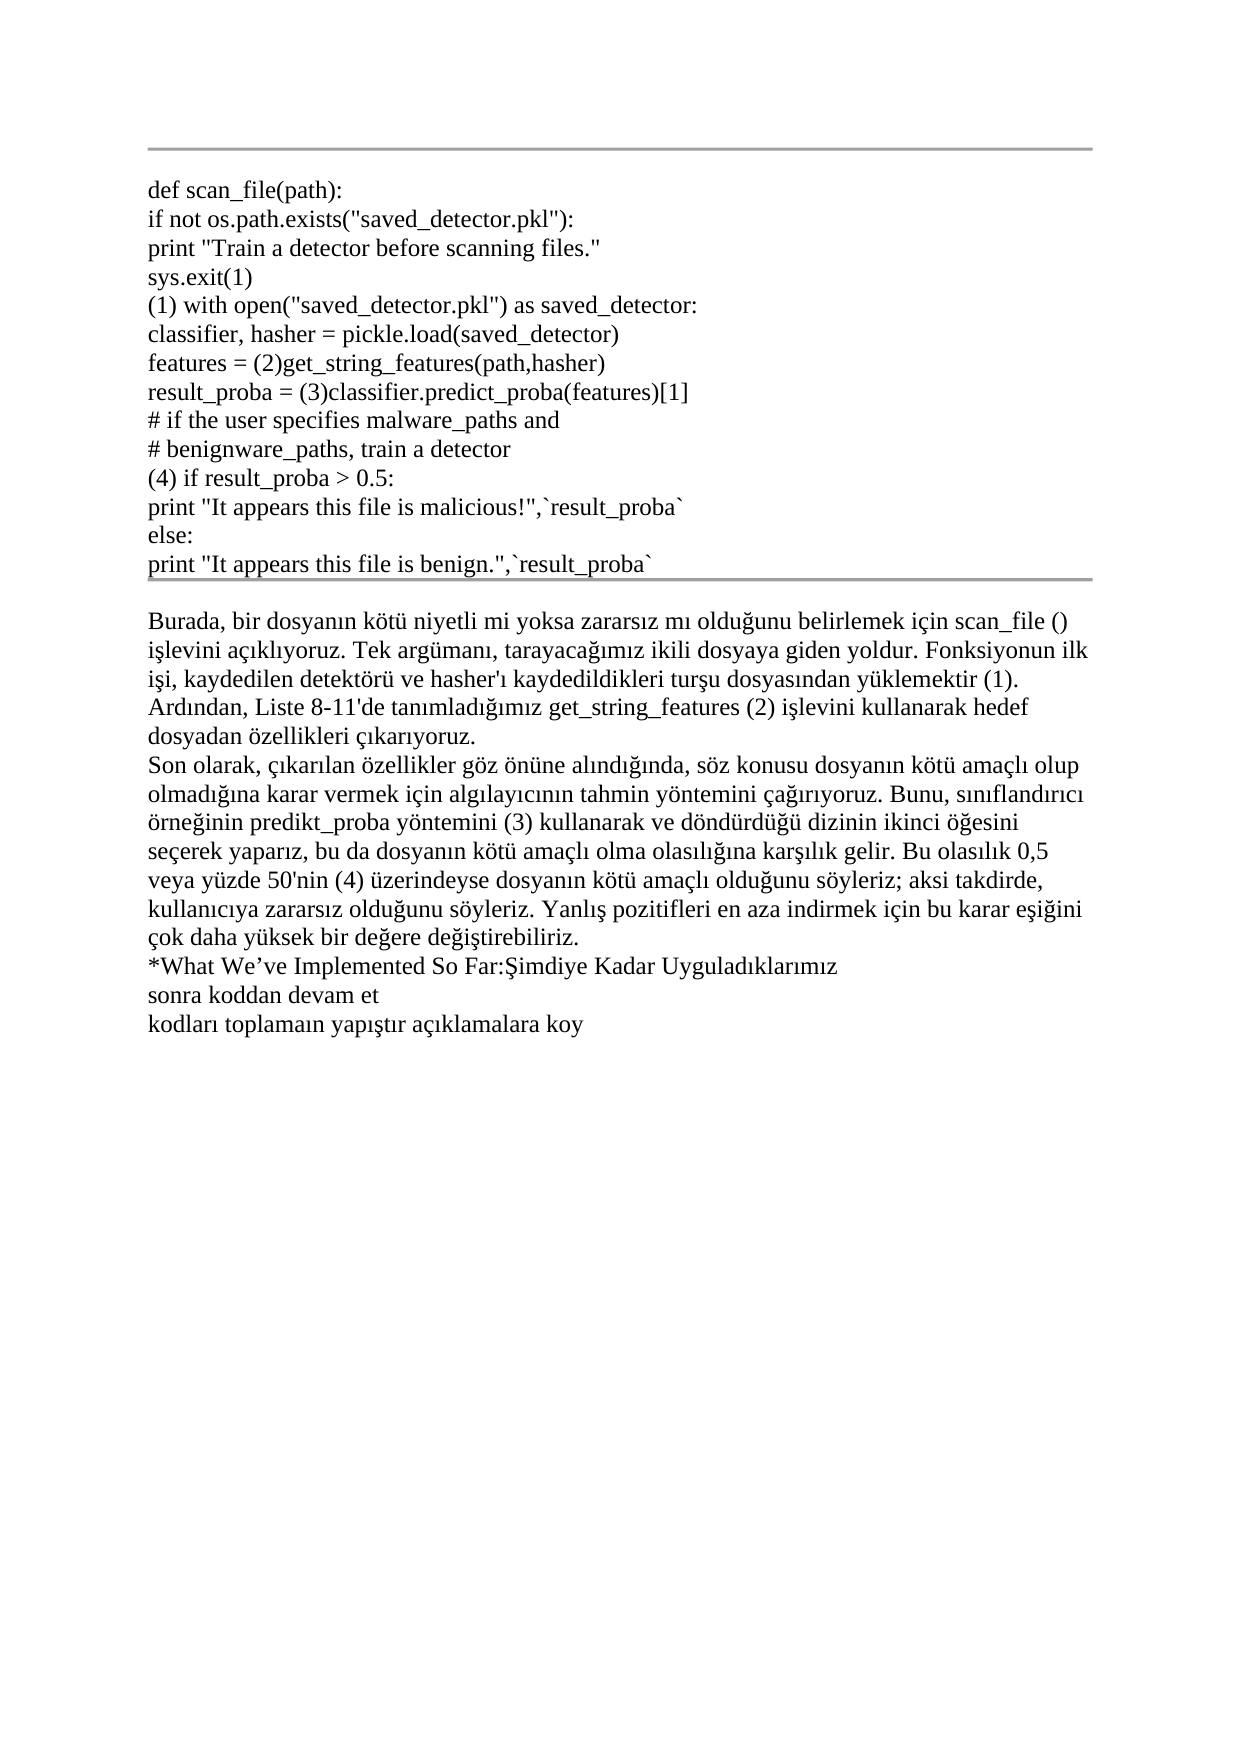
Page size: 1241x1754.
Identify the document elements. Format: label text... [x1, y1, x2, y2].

text kodları toplamaın yapıştır açıklamalara koy [148, 1009, 1093, 1037]
text classifier, hasher = pickle.load(saved_detector) [148, 319, 1093, 348]
text def scan_file(path): [148, 176, 1093, 204]
text # if the user specifies malware_paths and [148, 406, 1093, 434]
text features = (2)get_string_features(path,hasher) [148, 348, 1093, 377]
text # benignware_paths, train a detector [148, 434, 1093, 463]
text print "It appears this file is malicious!",`result_proba` [148, 492, 1093, 521]
text Burada, bir dosyanın kötü niyetli mi yoksa zararsız mı olduğunu belirlemek için scan_file () işlevini açıklıyoruz. Tek argümanı, tarayacağımız ikili dosyaya giden yoldur. Fonksiyonun ilk işi, kaydedilen detektörü ve hasher'ı kaydedildikleri turşu dosyasından yüklemektir (1). [148, 606, 1093, 692]
text print "It appears this file is benign.",`result_proba` [148, 549, 1093, 578]
text (4) if result_proba > 0.5: [148, 463, 1093, 492]
text if not os.path.exists("saved_detector.pkl"): [148, 204, 1093, 233]
text sonra koddan devam et [148, 980, 1093, 1009]
text Son olarak, çıkarılan özellikler göz önüne alındığında, söz konusu dosyanın kötü amaçlı olup olmadığına karar vermek için algılayıcının tahmin yöntemini çağırıyoruz. Bunu, sınıflandırıcı örneğinin predikt_proba yöntemini (3) kullanarak ve döndürdüğü dizinin ikinci öğesini seçerek yaparız, bu da dosyanın kötü amaçlı olma olasılığına karşılık gelir. Bu olasılık 0,5 veya yüzde 50'nin (4) üzerindeyse dosyanın kötü amaçlı olduğunu söyleriz; aksi takdirde, kullanıcıya zararsız olduğunu söyleriz. Yanlış pozitifleri en aza indirmek için bu karar eşiğini çok daha yüksek bir değere değiştirebiliriz. [148, 750, 1093, 951]
text else: [148, 521, 1093, 549]
text (1) with open("saved_detector.pkl") as saved_detector: [148, 291, 1093, 319]
text result_proba = (3)classifier.predict_proba(features)[1] [148, 377, 1093, 406]
text sys.exit(1) [148, 262, 1093, 291]
text Ardından, Liste 8-11'de tanımladığımız get_string_features (2) işlevini kullanarak hedef dosyadan özellikleri çıkarıyoruz. [148, 692, 1093, 750]
text print "Train a detector before scanning files." [148, 233, 1093, 262]
text *What We’ve Implemented So Far:Şimdiye Kadar Uyguladıklarımız [148, 951, 1093, 980]
